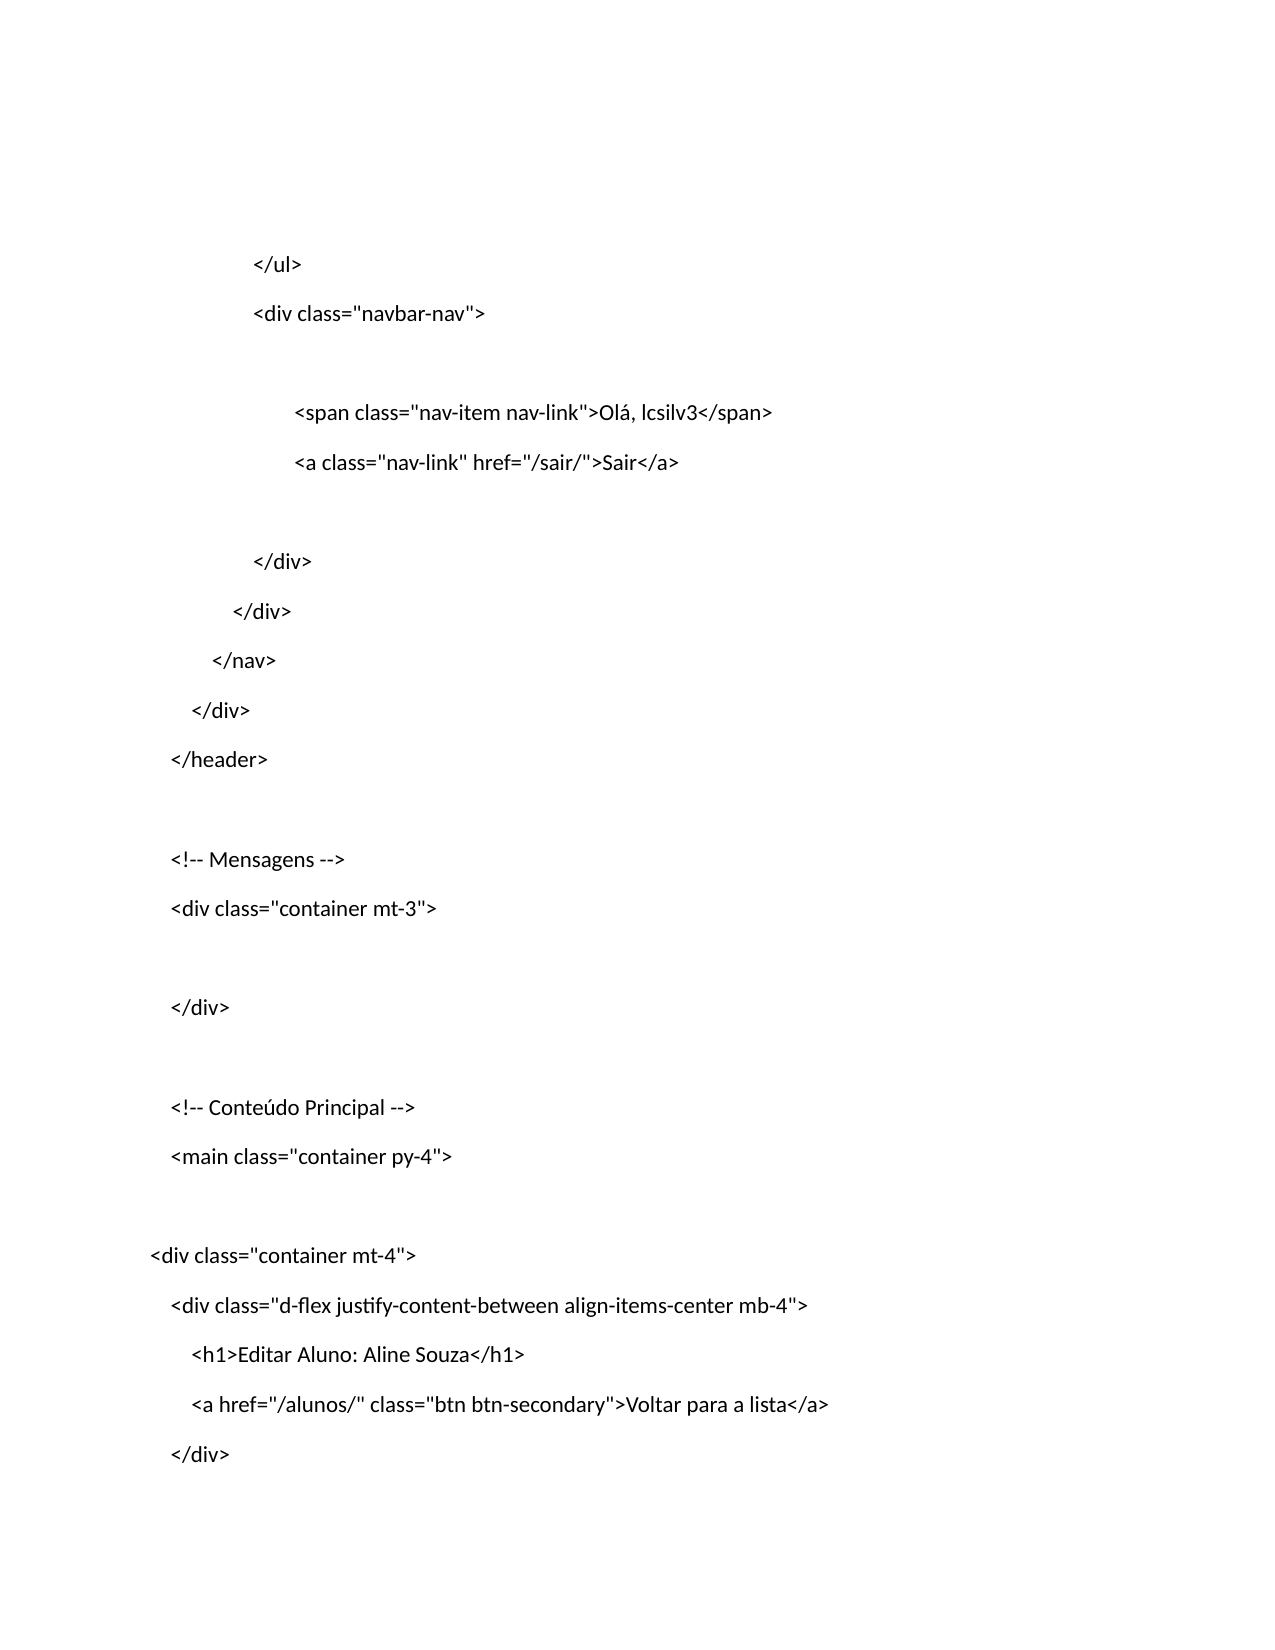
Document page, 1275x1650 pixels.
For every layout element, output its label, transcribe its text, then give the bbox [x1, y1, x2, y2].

text </header> [150, 745, 1125, 774]
text <h1>Editar Aluno: Aline Souza</h1> [150, 1340, 1125, 1369]
text </ul> [150, 249, 1125, 278]
text <main class="container py-4"> [150, 1142, 1125, 1170]
text </div> [150, 1439, 1125, 1468]
text <div class="navbar-nav"> [150, 299, 1125, 327]
text <div class="container mt-3"> [150, 894, 1125, 922]
text </div> [150, 993, 1125, 1022]
text <!-- Conteúdo Principal --> [150, 1092, 1125, 1121]
text </div> [150, 695, 1125, 724]
text <div class="d-flex justify-content-between align-items-center mb-4"> [150, 1290, 1125, 1319]
text <a class="nav-link" href="/sair/">Sair</a> [150, 447, 1125, 476]
text <span class="nav-item nav-link">Olá, lcsilv3</span> [150, 398, 1125, 427]
text </div> [150, 596, 1125, 625]
text <a href="/alunos/" class="btn btn-secondary">Voltar para a lista</a> [150, 1389, 1125, 1418]
text <div class="container mt-4"> [150, 1241, 1125, 1269]
text </nav> [150, 646, 1125, 674]
text </div> [150, 547, 1125, 575]
text <!-- Mensagens --> [150, 844, 1125, 873]
